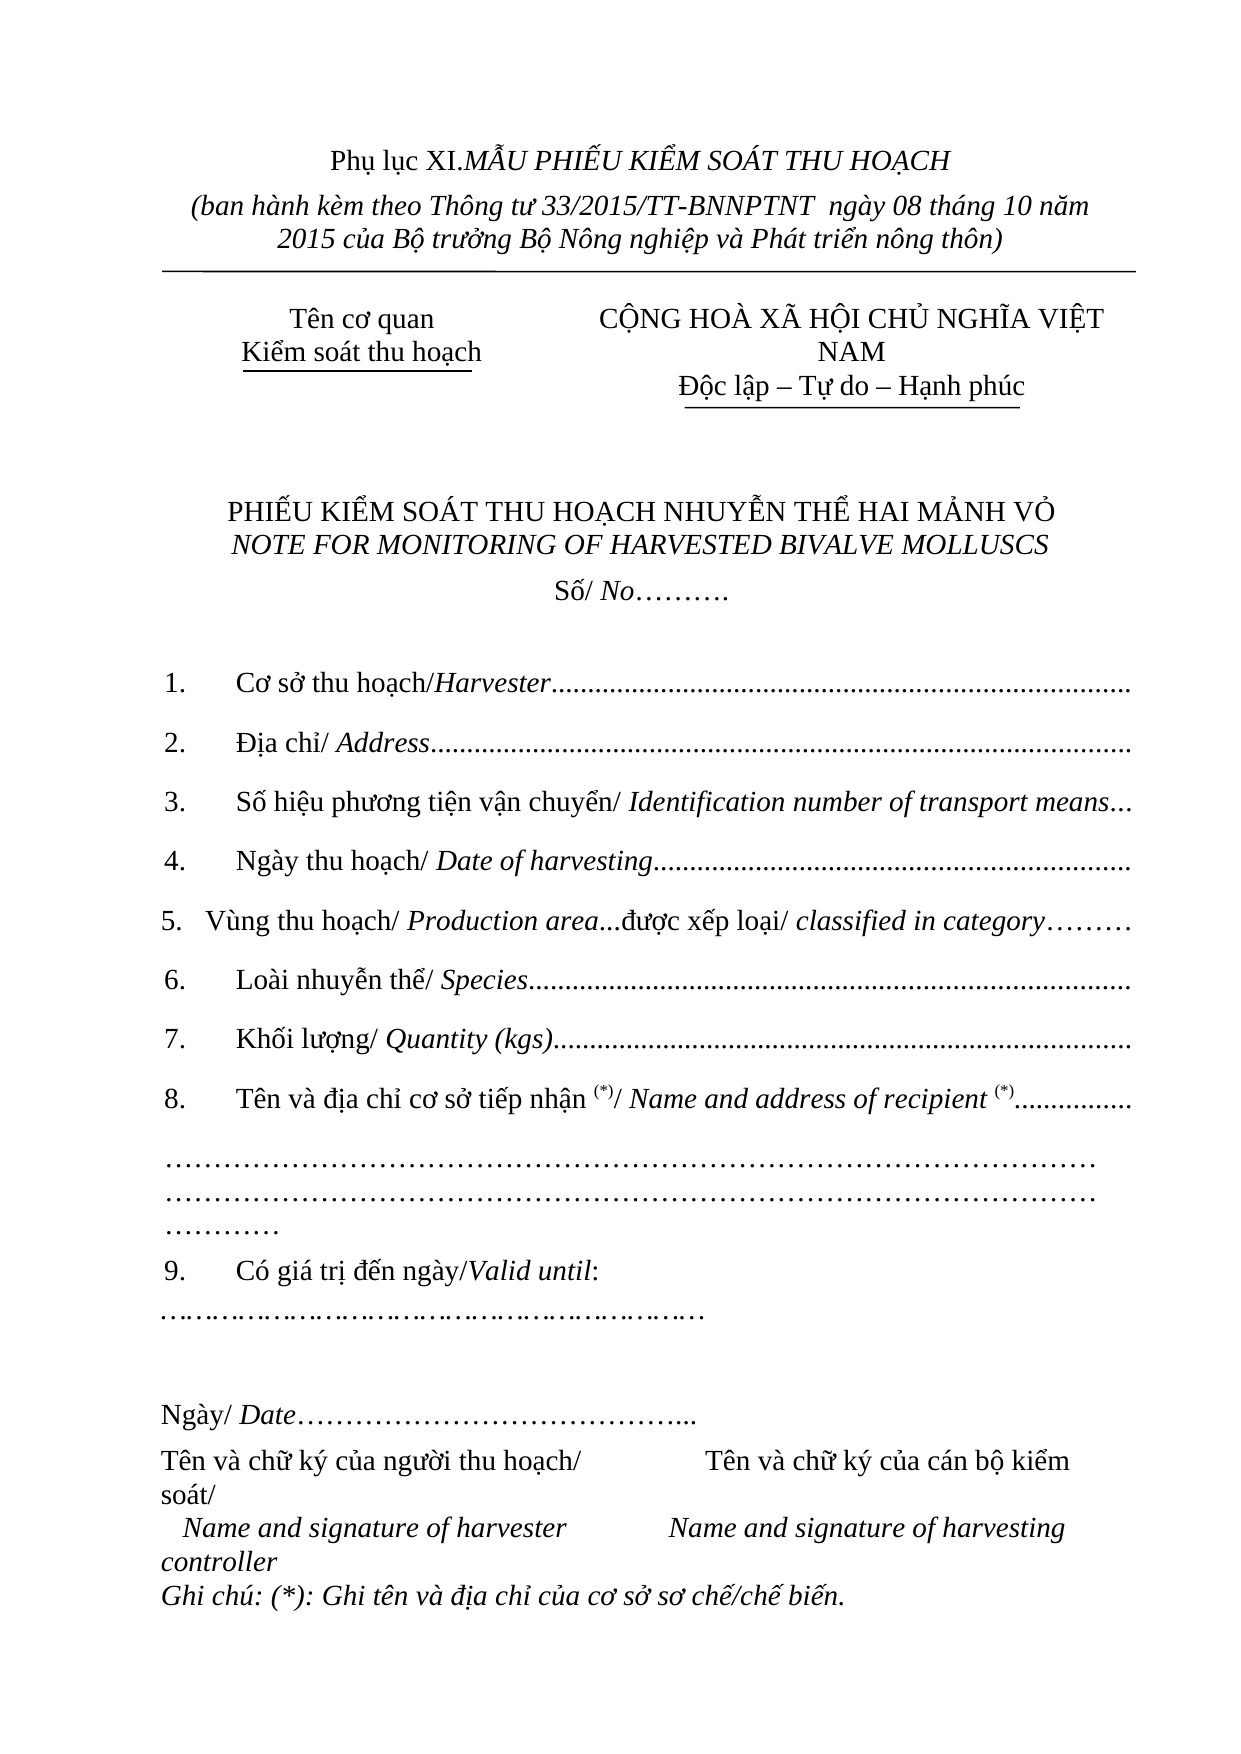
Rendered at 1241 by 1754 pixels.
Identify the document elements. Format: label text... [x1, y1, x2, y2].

list Ngày thu hoạch/ Date of harvesting [161, 843, 1122, 877]
text (ban hành kèm theo Thông tư 33/2015/TT-BNNPTNT ngày 08 tháng 10 năm 2015 của Bộ trưởng Bộ Nông nghiệp và Phát triển nông thôn) [161, 188, 1122, 255]
table_header CỘNG HOÀ XÃ HỘI CHỦ NGHĨA VIỆT NAM Độc lập – Tự do – Hạnh phúc [554, 301, 1149, 435]
table_header Tên cơ quan Kiểm soát thu hoạch [169, 301, 554, 435]
text Số/ No………. [161, 573, 1122, 607]
list Vùng thu hoạch/ Production area được xếp loại/ classified in category……… [161, 903, 1122, 936]
text …………………………………………………………………………………………………………………………………………………………………………………… [164, 1140, 1122, 1241]
list Cơ sở thu hoạch/Harvester [161, 665, 1122, 699]
text Ghi chú: (*): Ghi tên và địa chỉ của cơ sở sơ chế/chế biến. [161, 1578, 1122, 1611]
list Khối lượng/ Quantity (kgs) [161, 1022, 1122, 1055]
list Số hiệu phương tiện vận chuyển/ Identification number of transport means [161, 784, 1122, 818]
text Tên và chữ ký của người thu hoạch/ Tên và chữ ký của cán bộ kiểm soát/ [161, 1443, 1122, 1511]
text Ngày/ Date…………………………………... [161, 1397, 1122, 1431]
text NOTE FOR MONITORING OF HARVESTED BIVALVE MOLLUSCS [161, 527, 1122, 561]
list Tên và địa chỉ cơ sở tiếp nhận (*)/ Name and address of recipient (*) [161, 1081, 1122, 1114]
text Phụ lục XI.MẪU PHIẾU KIỂM SOÁT THU HOẠCH [161, 143, 1122, 177]
list Loài nhuyễn thể/ Species [161, 962, 1122, 996]
text Name and signature of harvester Name and signature of harvesting controller [161, 1511, 1122, 1578]
text PHIẾU KIỂM SOÁT THU HOẠCH NHUYỄN THỂ HAI MẢNH VỎ [161, 494, 1122, 527]
list Địa chỉ/ Address [161, 725, 1122, 758]
list Có giá trị đến ngày/Valid until:……………………………………………………… [161, 1253, 1122, 1326]
